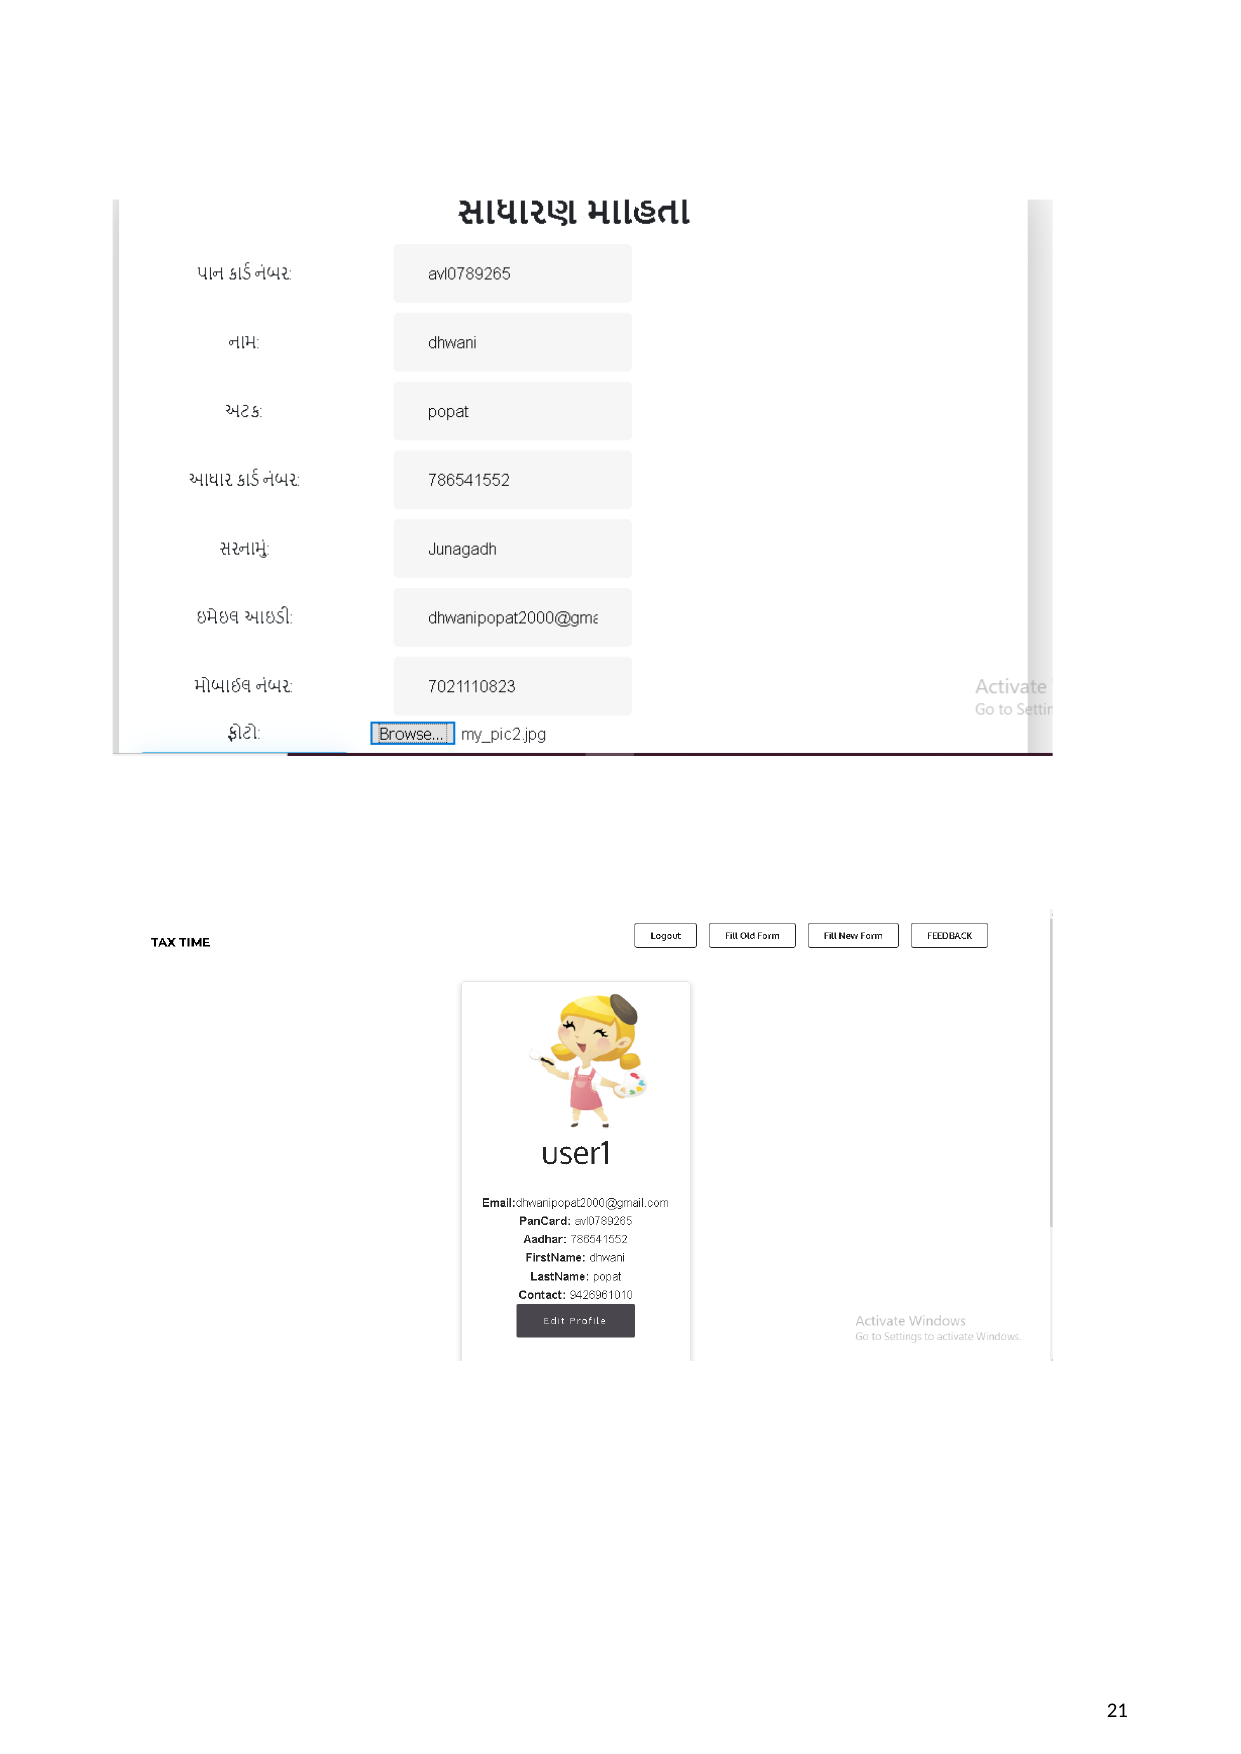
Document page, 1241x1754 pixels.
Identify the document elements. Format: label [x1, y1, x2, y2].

picture [112, 150, 1053, 756]
picture [112, 909, 1053, 1361]
